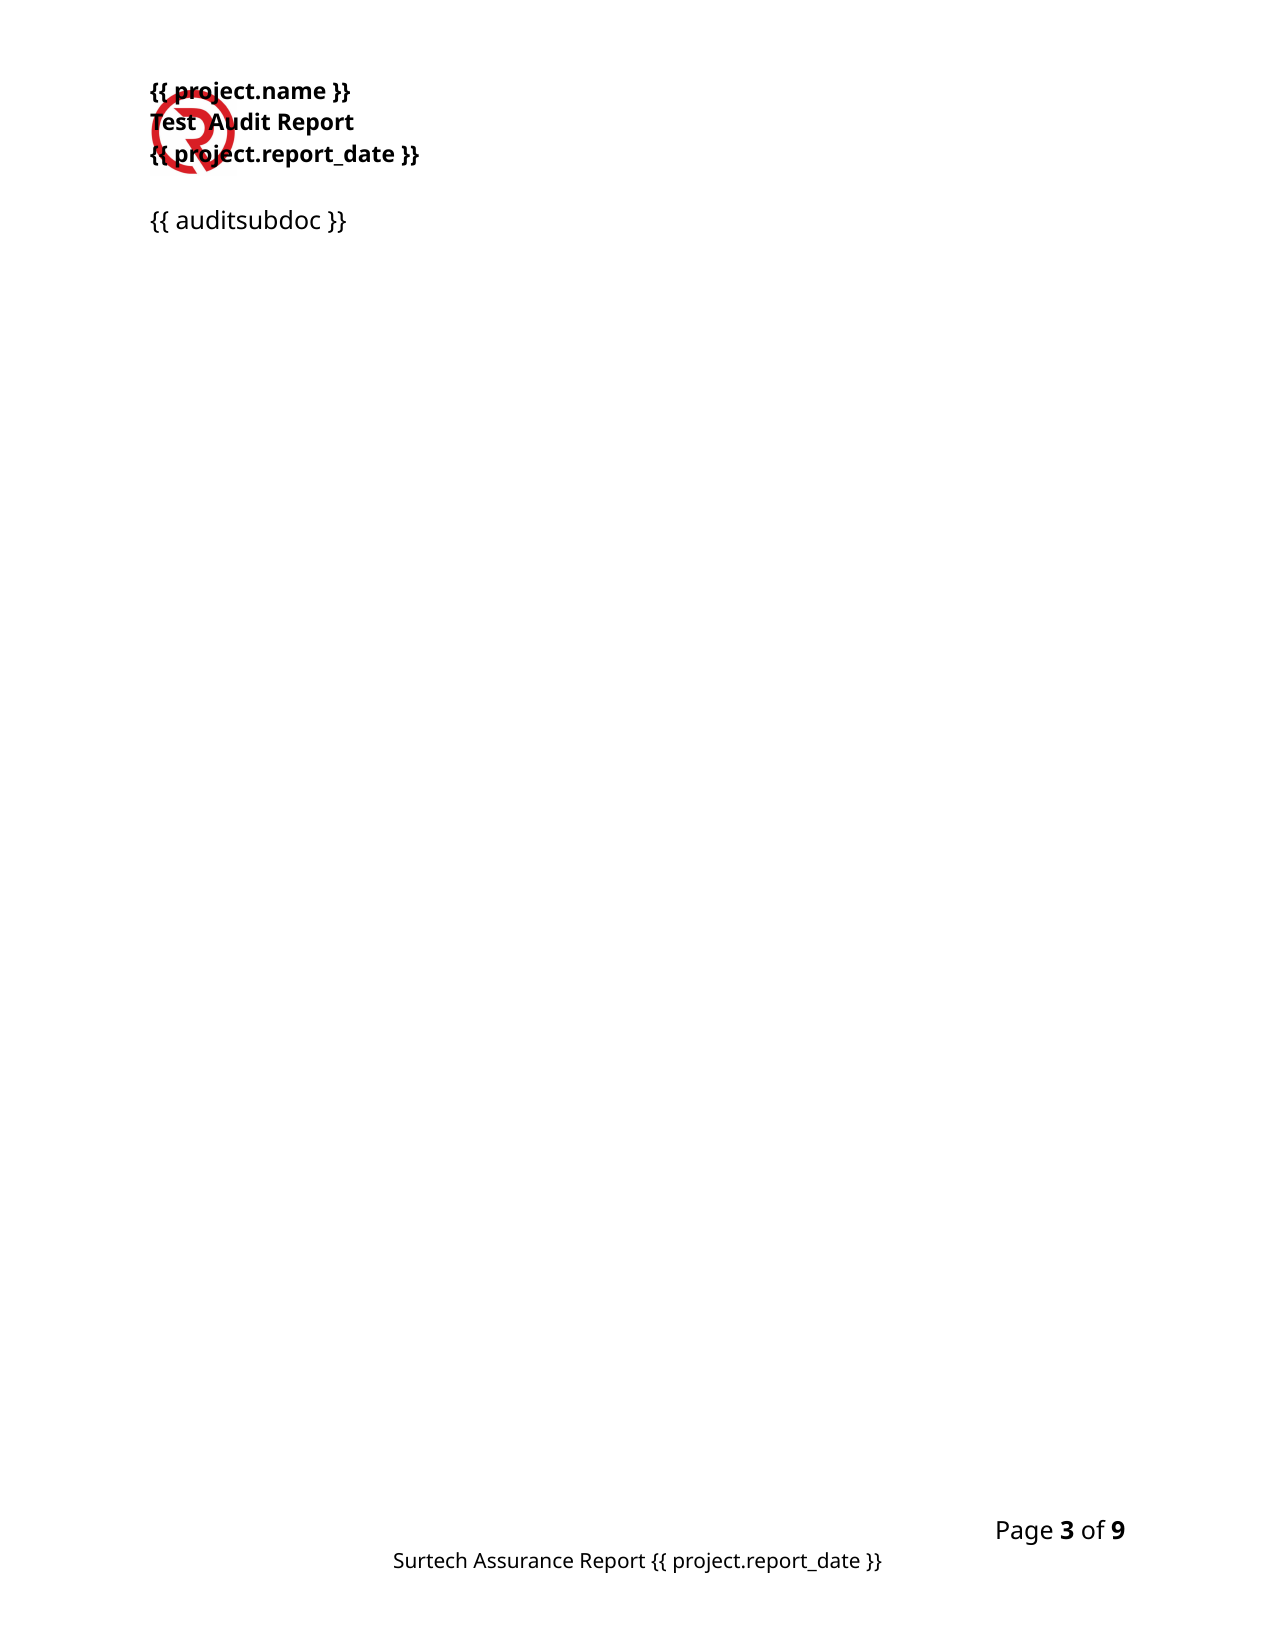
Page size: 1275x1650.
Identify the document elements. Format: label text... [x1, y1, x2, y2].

text {{ auditsubdoc }} [150, 203, 1125, 237]
picture [150, 88, 237, 176]
